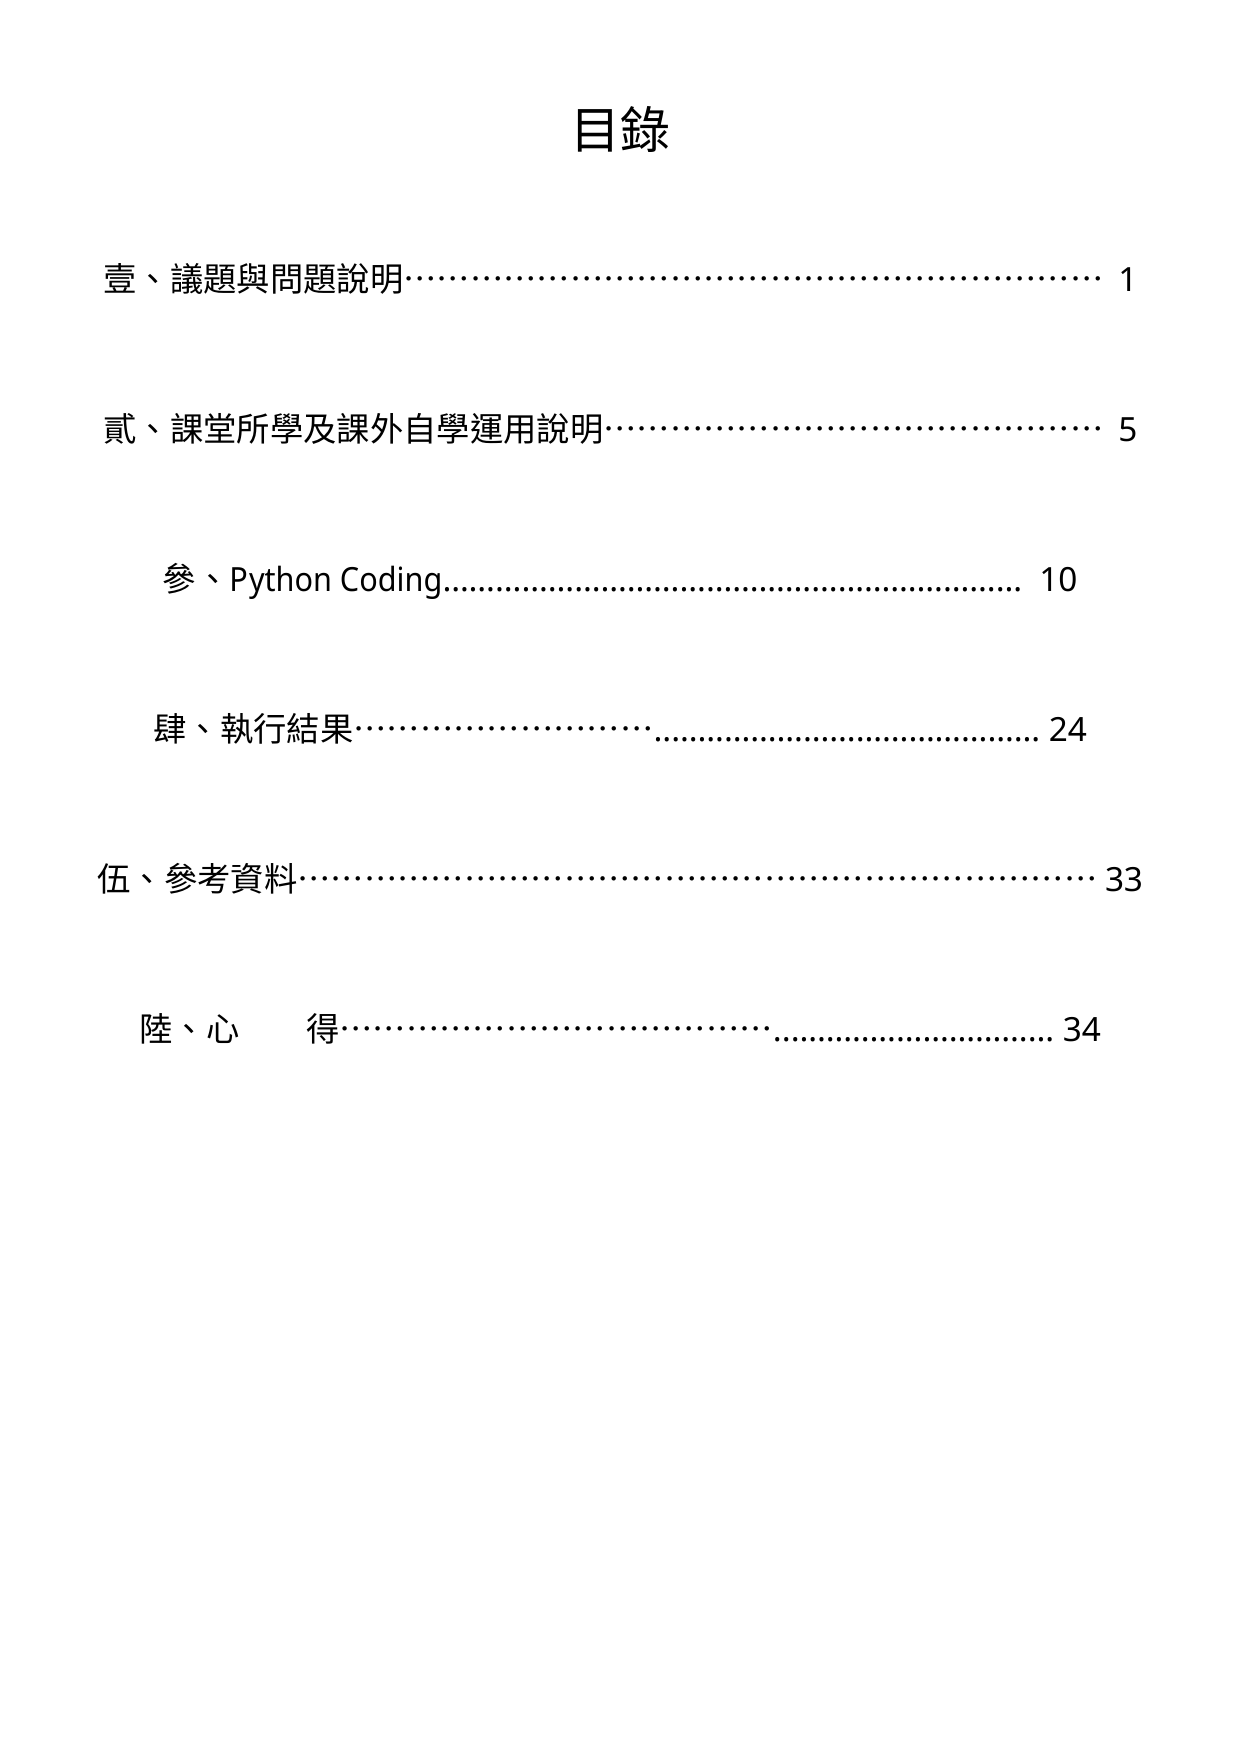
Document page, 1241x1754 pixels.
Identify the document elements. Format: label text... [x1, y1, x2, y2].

text 伍、參考資料……………………………………………………………… 33 [75, 839, 1165, 914]
text 貳、課堂所學及課外自學運用說明……………………………………… 5 [75, 389, 1165, 464]
text 肆、執行結果………………………..…………………………………… 24 [75, 689, 1165, 764]
text 目錄 [75, 89, 1165, 164]
text 壹、議題與問題說明……………………………………………………… 1 [75, 239, 1165, 314]
text 參、Python Coding………………………………………………………… 10 [75, 539, 1165, 614]
text 陸、心 得…………………………………..………………………… 34 [75, 989, 1165, 1064]
